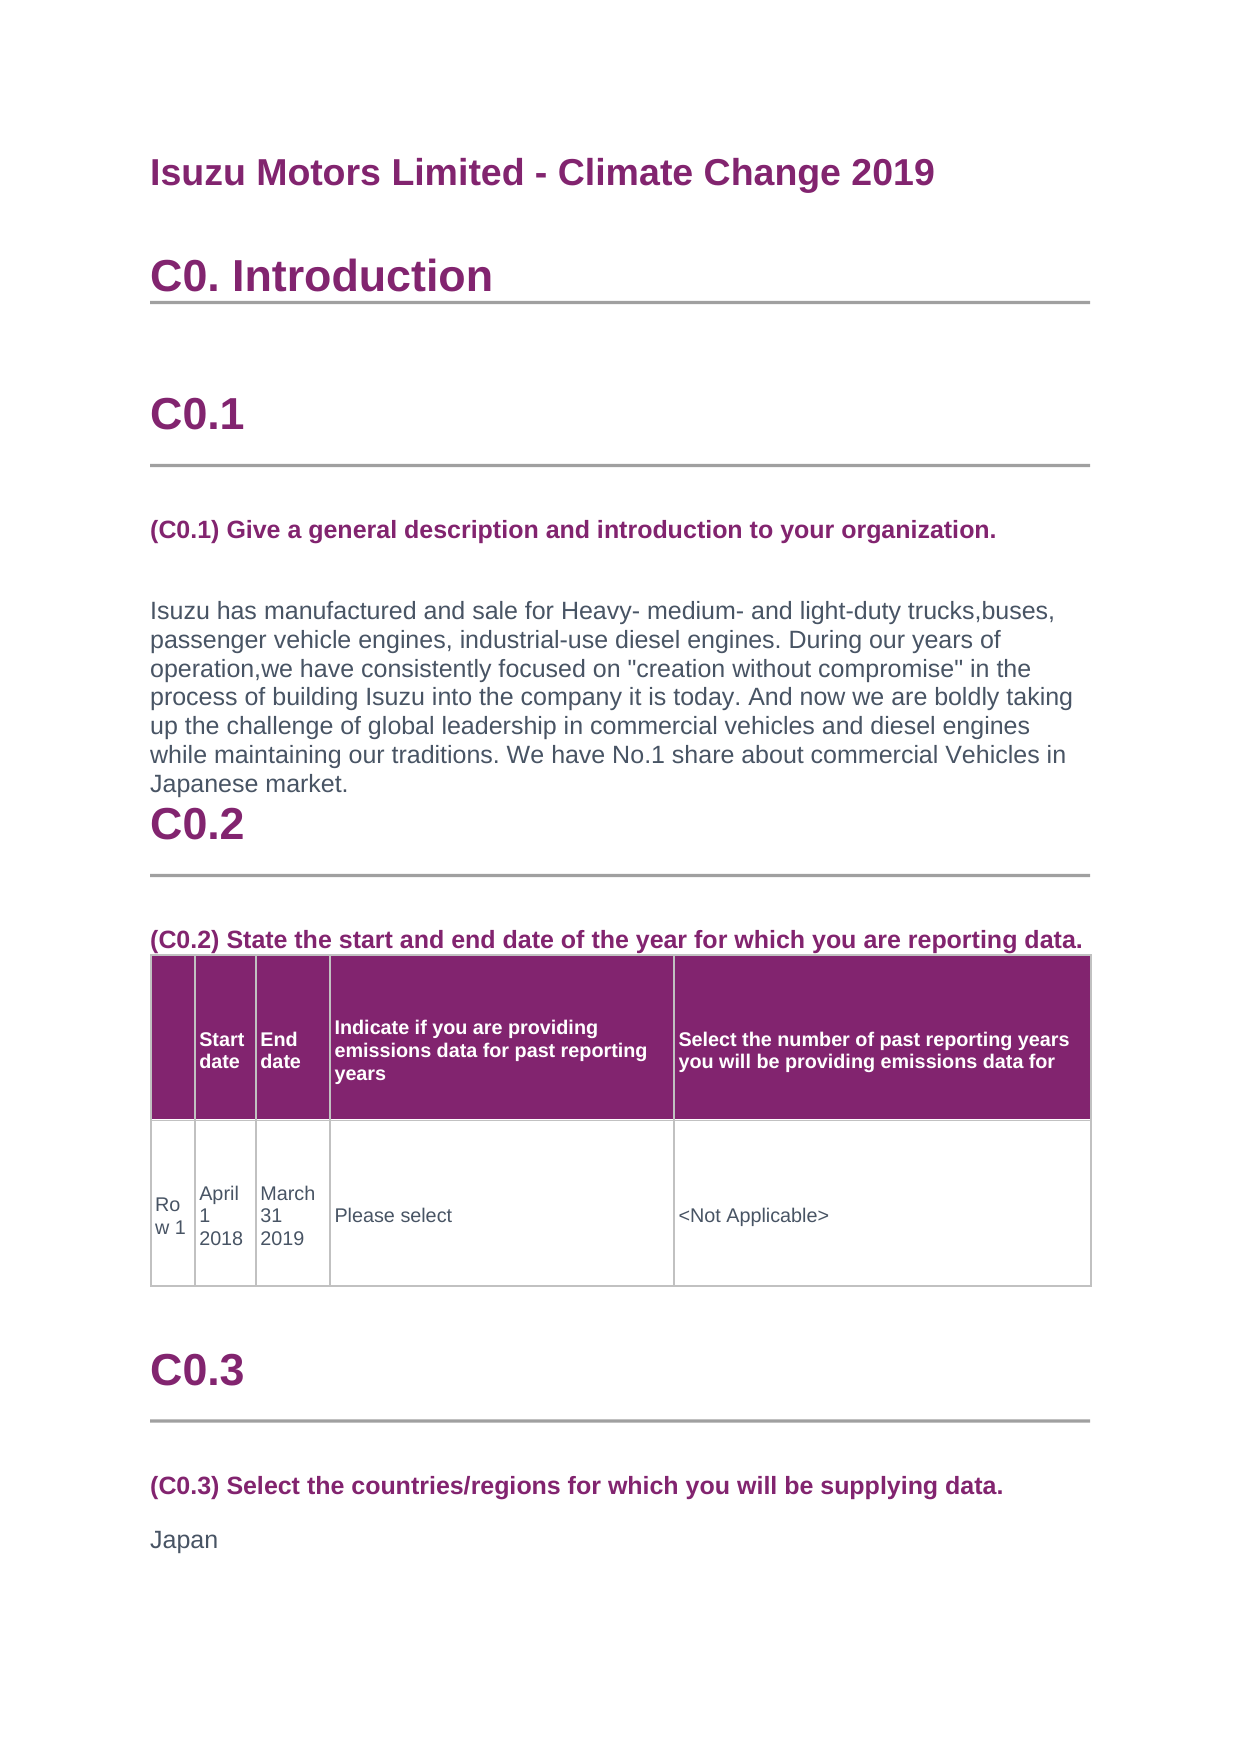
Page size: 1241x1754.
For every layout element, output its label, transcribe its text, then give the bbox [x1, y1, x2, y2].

subtitle C0.1 [150, 331, 1090, 439]
table_header Select the number of past reporting years you will be providing emissions data for [675, 956, 1090, 1119]
table_header Indicate if you are providing emissions data for past reporting years [331, 956, 673, 1119]
table_cell Please select [331, 1121, 673, 1285]
text Japan [150, 1524, 1090, 1553]
text Isuzu has manufactured and sale for Heavy- medium- and light-duty trucks,buses, passenger vehicle engines, industrial-use diesel engines. During our years of operation,we have consistently focused on "creation without compromise" in the process of building Isuzu into the company it is today. And now we are boldly taking up the challenge of global leadership in commercial vehicles and diesel engines while maintaining our traditions. We have No.1 share about commercial Vehicles in Japanese market. [150, 569, 1090, 797]
subtitle (C0.1) Give a general description and introduction to your organization. [150, 515, 1090, 544]
subtitle Isuzu Motors Limited - Climate Change 2019 [150, 150, 1090, 193]
table_header End date [257, 956, 329, 1119]
table_cell Row 1 [152, 1121, 194, 1285]
subtitle (C0.3) Select the countries/regions for which you will be supplying data. [150, 1471, 1090, 1499]
table_header [152, 956, 194, 1119]
subtitle (C0.2) State the start and end date of the year for which you are reporting data. [150, 925, 1090, 954]
table_cell <Not Applicable> [675, 1121, 1090, 1285]
table_cell April 1 2018 [196, 1121, 255, 1285]
table_header Start date [196, 956, 255, 1119]
subtitle C0.2 [150, 797, 1090, 849]
table_cell March 31 2019 [257, 1121, 329, 1285]
subtitle C0. Introduction [150, 193, 1090, 300]
subtitle C0.3 [150, 1287, 1090, 1394]
